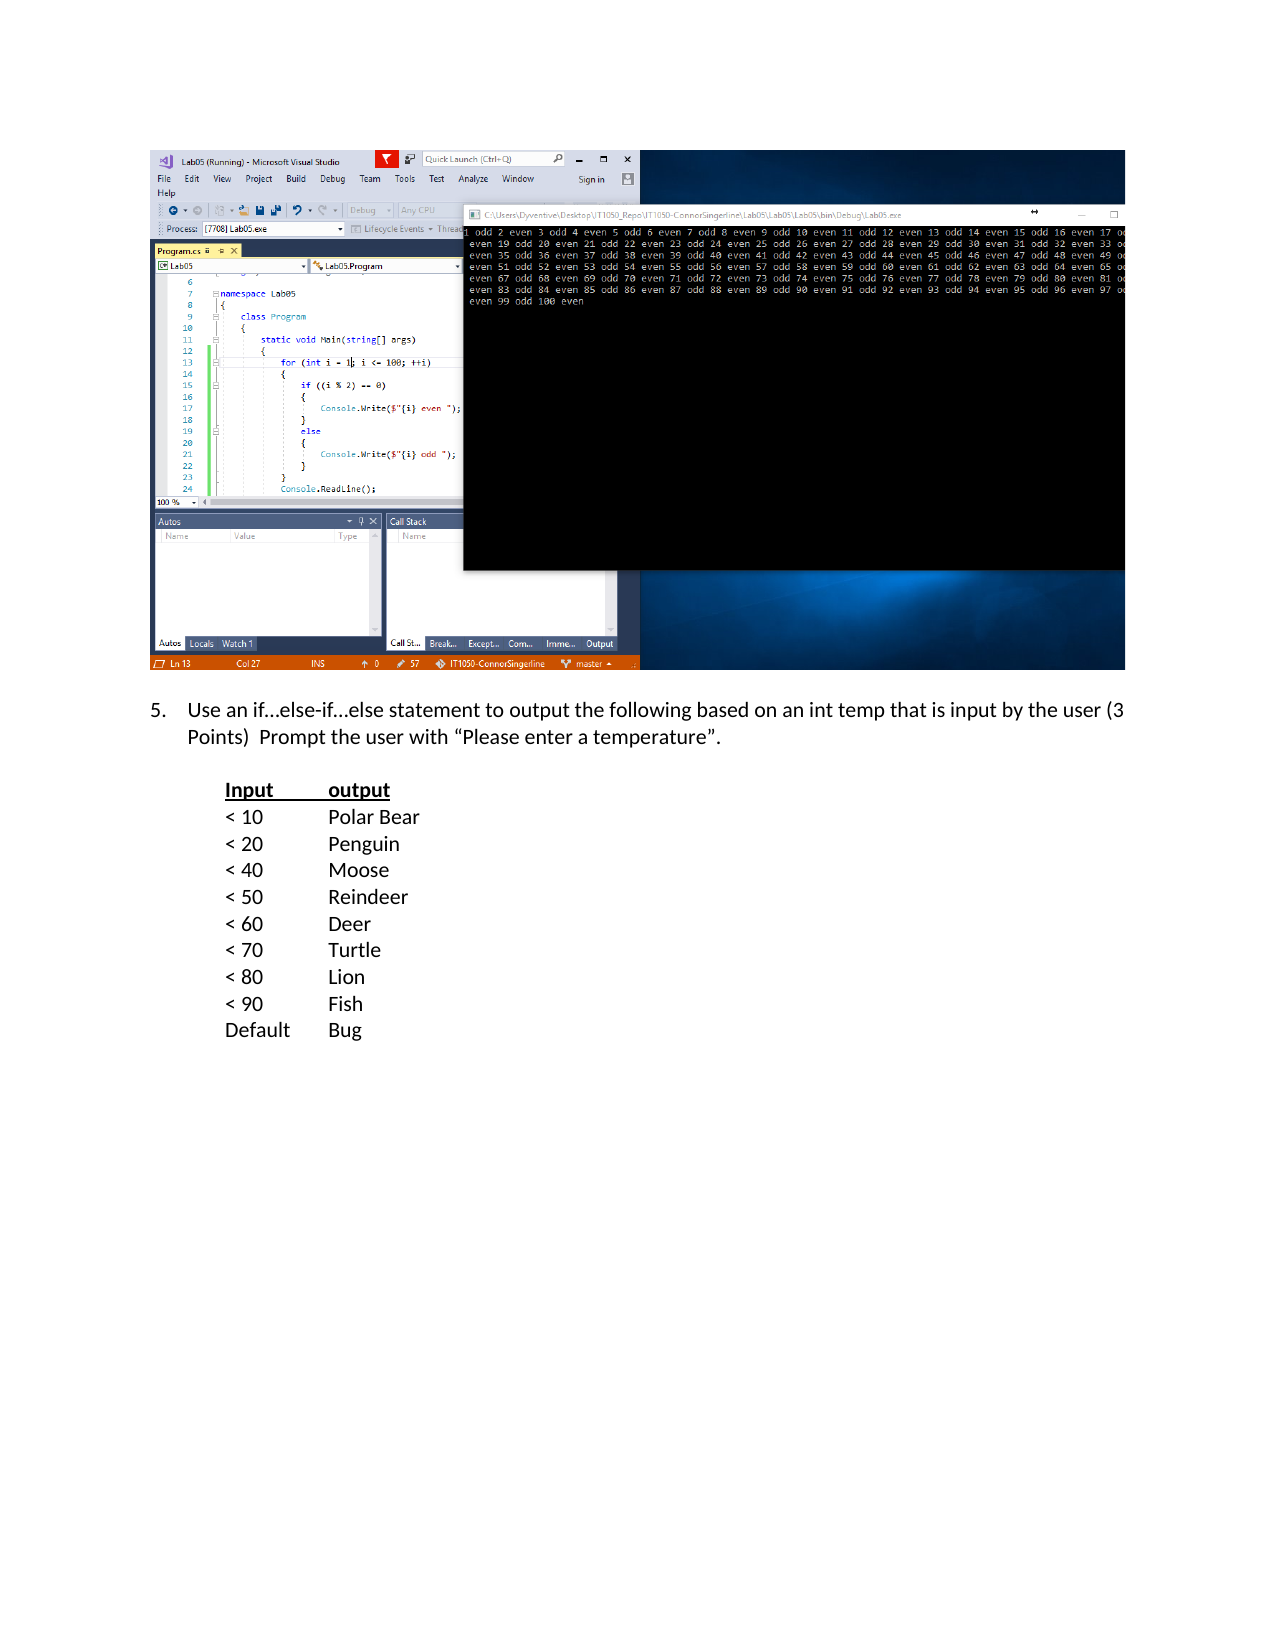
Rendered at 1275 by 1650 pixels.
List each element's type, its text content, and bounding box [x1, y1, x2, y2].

list < 80 Lion [225, 963, 1125, 990]
list < 90 Fish [225, 990, 1125, 1016]
list < 20 Penguin [225, 830, 1125, 856]
list Input output [225, 776, 1125, 803]
list < 10 Polar Bear [225, 803, 1125, 830]
list < 70 Turtle [225, 936, 1125, 963]
list Use an if…else-if…else statement to output the following based on an int temp that is input by the user (3 Points) Prompt the user with “Please enter a temperature”. [150, 696, 1125, 750]
picture [150, 150, 1125, 670]
list Default Bug [225, 1016, 1125, 1043]
list < 40 Moose [225, 856, 1125, 883]
list < 60 Deer [225, 910, 1125, 936]
list < 50 Reindeer [225, 883, 1125, 910]
